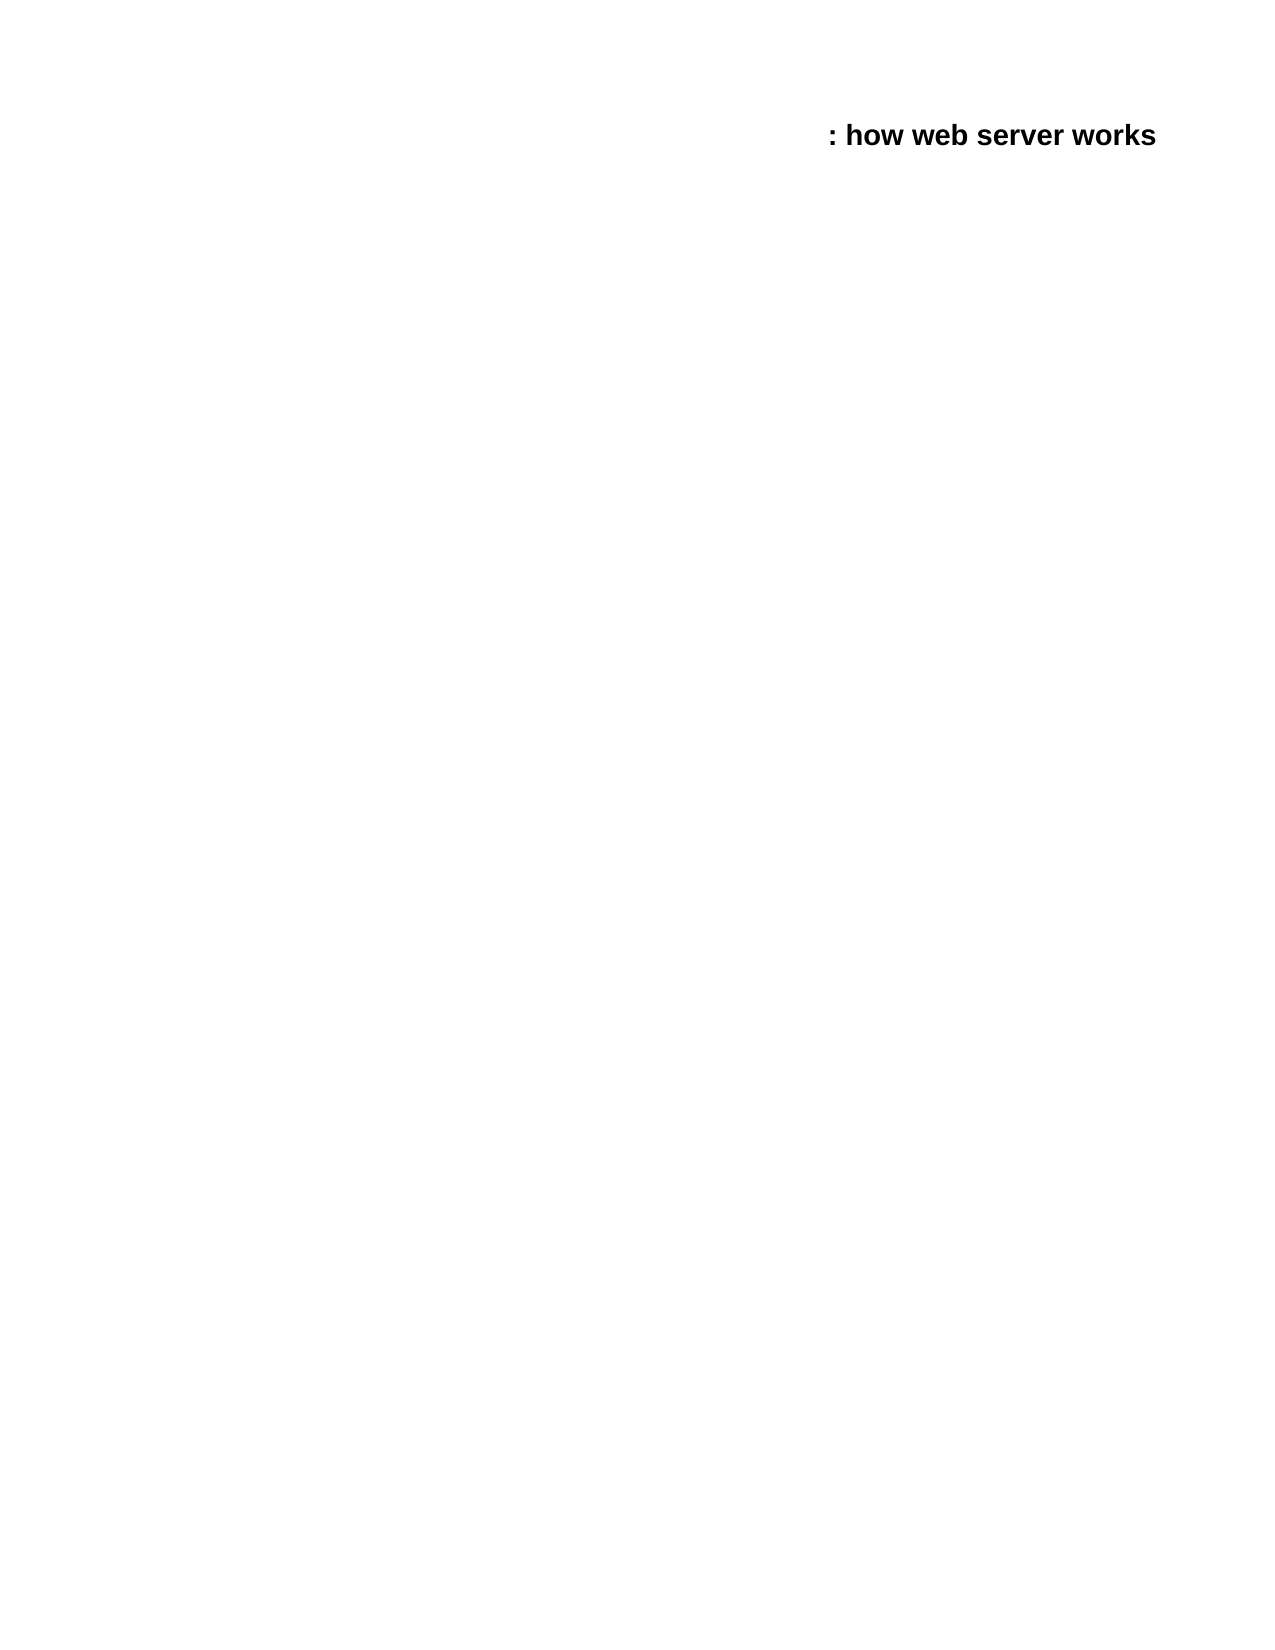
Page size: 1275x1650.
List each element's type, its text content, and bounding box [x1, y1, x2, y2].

text how web server works : [118, 118, 1157, 152]
